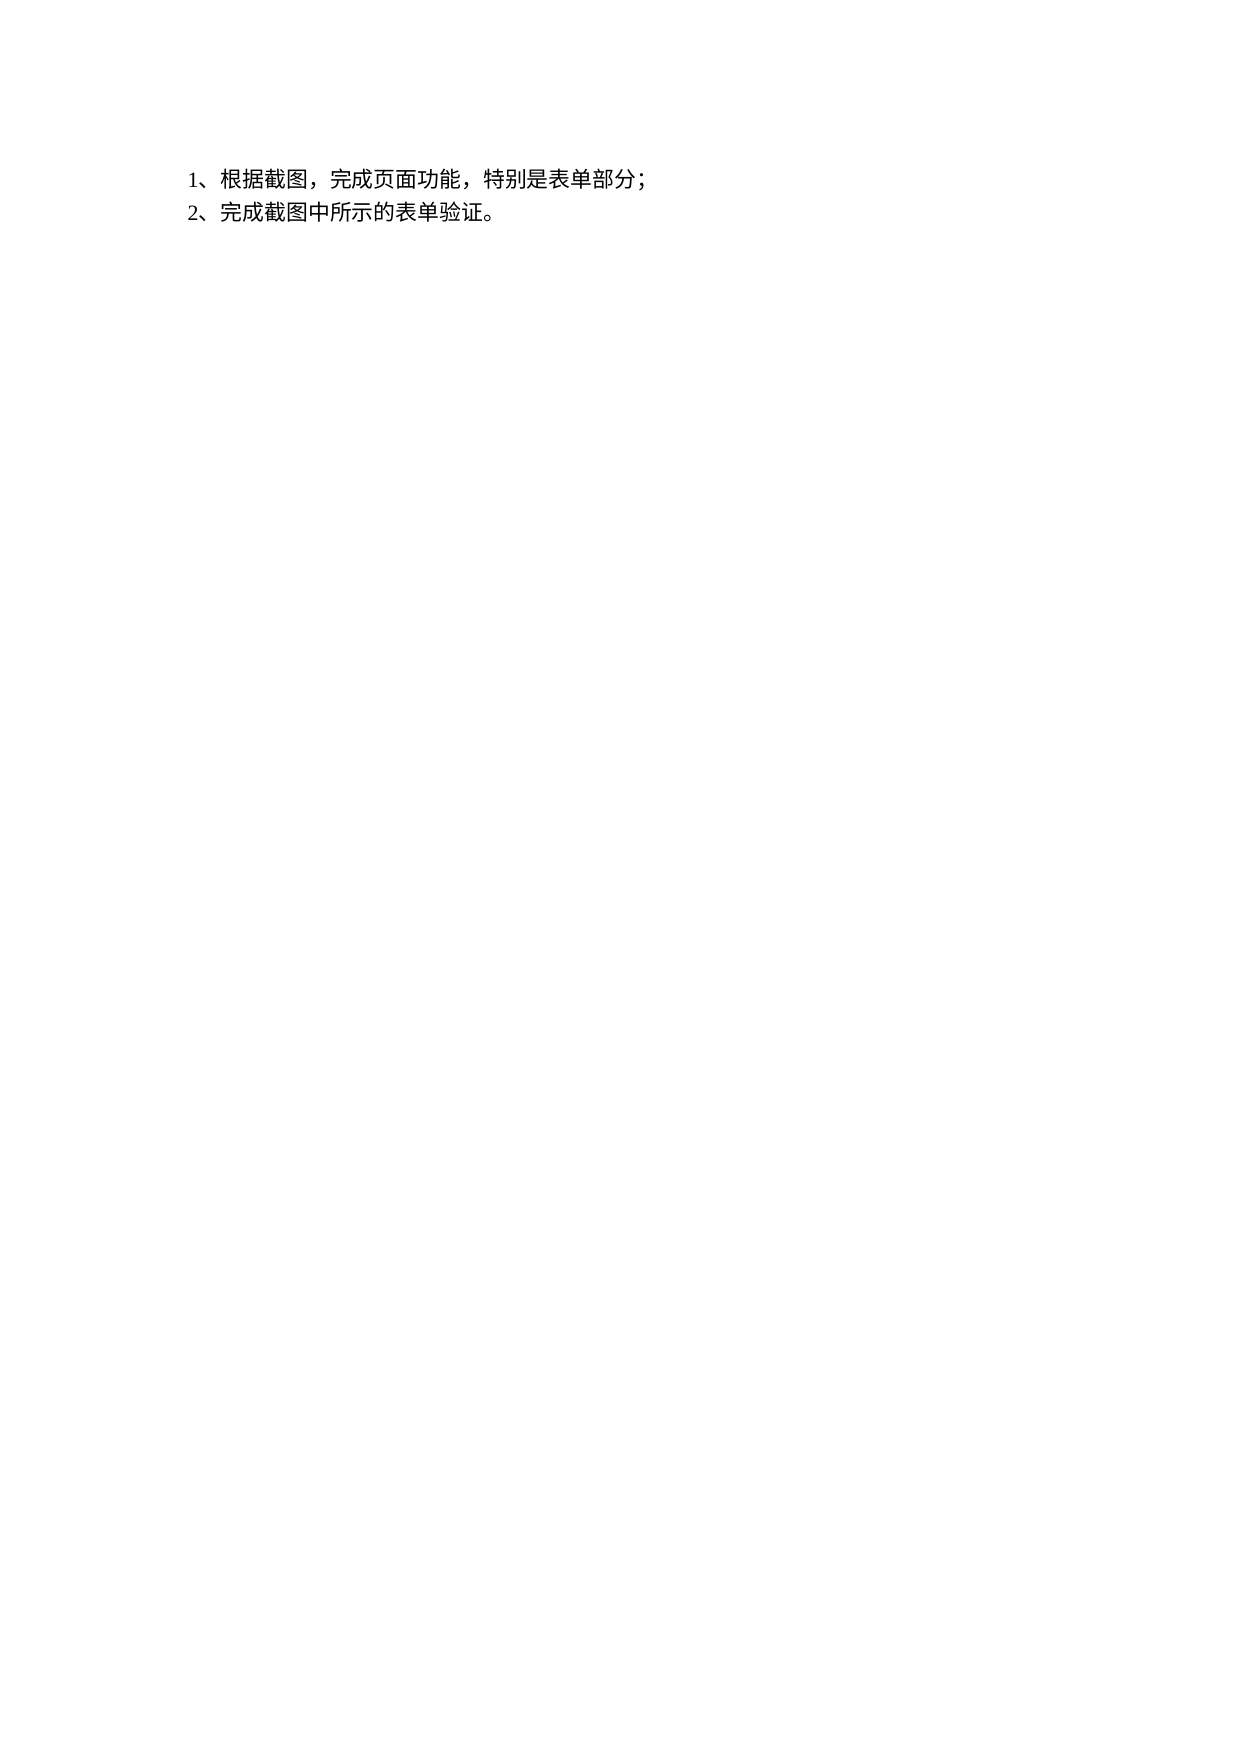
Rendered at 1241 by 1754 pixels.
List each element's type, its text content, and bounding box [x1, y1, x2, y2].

list 根据截图，完成页面功能，特别是表单部分； [187, 162, 1053, 194]
list 完成截图中所示的表单验证。 [187, 194, 1053, 227]
